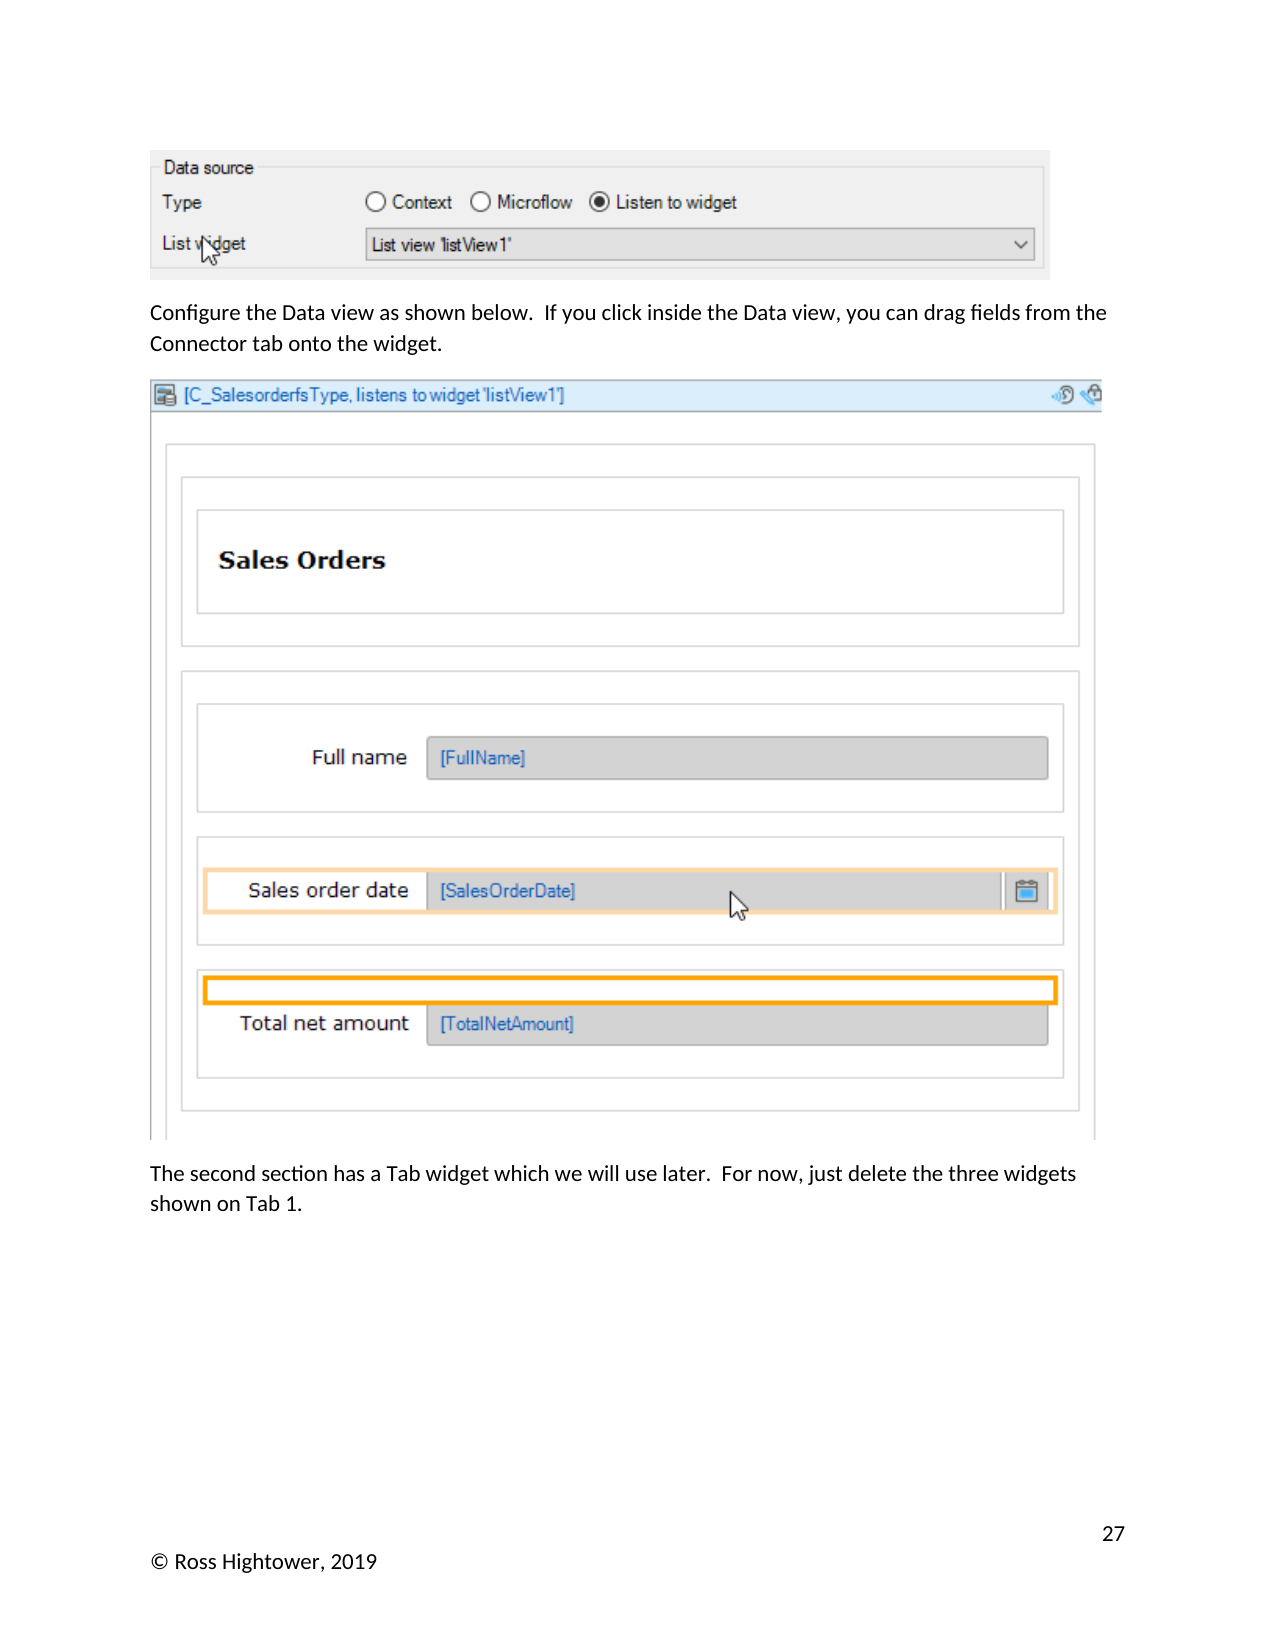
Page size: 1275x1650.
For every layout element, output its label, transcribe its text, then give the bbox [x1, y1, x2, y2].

picture [150, 375, 1102, 1140]
picture [150, 150, 1050, 280]
text The second section has a Tab widget which we will use later. For now, just delete the three widgets shown on Tab 1. [150, 1159, 1125, 1217]
text Configure the Data view as shown below. If you click inside the Data view, you can drag fields from the Connector tab onto the widget. [150, 298, 1125, 357]
